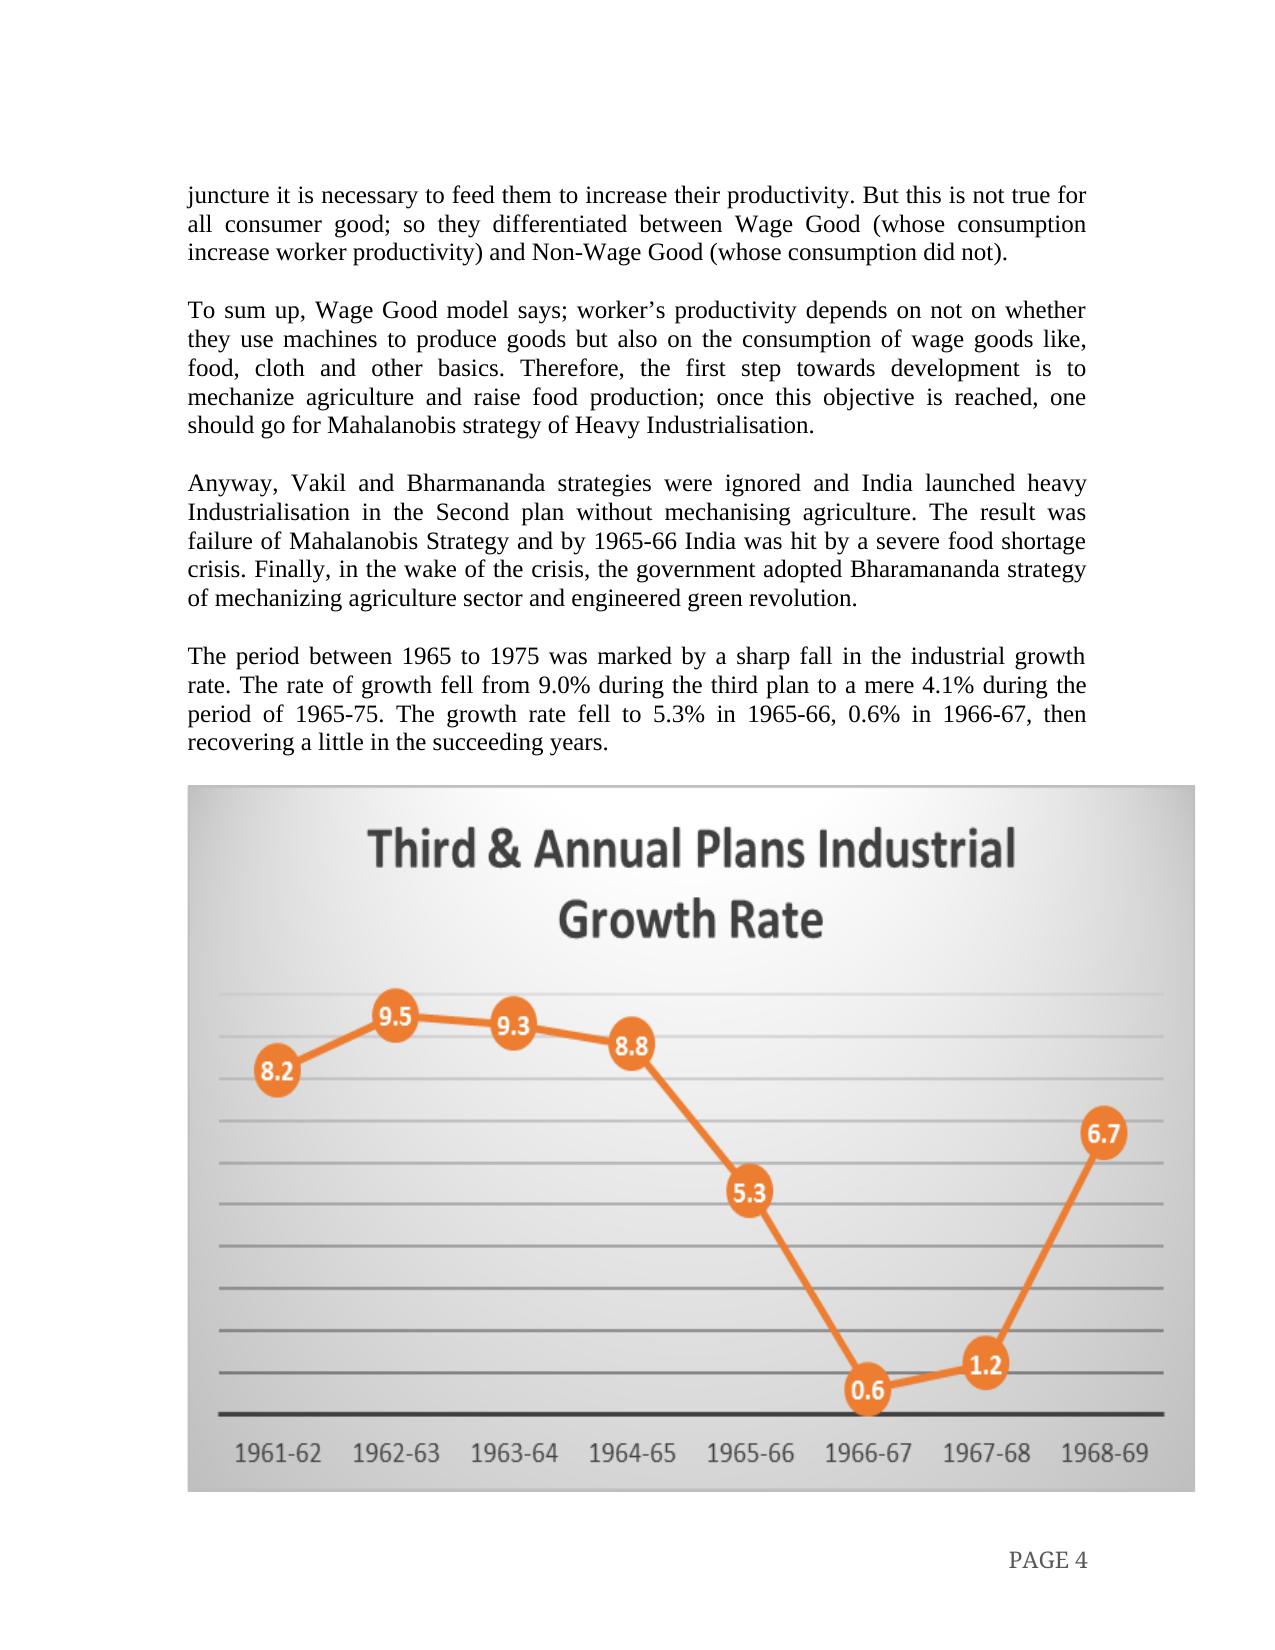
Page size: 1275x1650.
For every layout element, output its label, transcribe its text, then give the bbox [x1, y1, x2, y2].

text Anyway, Vakil and Bharmananda strategies were ignored and India launched heavy Industrialisation in the Second plan without mechanising agriculture. The result was failure of Mahalanobis Strategy and by 1965-66 India was hit by a severe food shortage crisis. Finally, in the wake of the crisis, the government adopted Bharamananda strategy of mechanizing agriculture sector and engineered green revolution. [187, 468, 1087, 612]
picture [187, 785, 1196, 1492]
text To sum up, Wage Good model says; worker’s productivity depends on not on whether they use machines to produce goods but also on the consumption of wage goods like, food, cloth and other basics. Therefore, the first step towards development is to mechanize agriculture and raise food production; once this objective is reached, one should go for Mahalanobis strategy of Heavy Industrialisation. [187, 295, 1087, 439]
text The period between 1965 to 1975 was marked by a sharp fall in the industrial growth rate. The rate of growth fell from 9.0% during the third plan to a mere 4.1% during the period of 1965-75. The growth rate fell to 5.3% in 1965-66, 0.6% in 1966-67, then recovering a little in the succeeding years. [187, 641, 1087, 756]
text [187, 180, 1087, 266]
